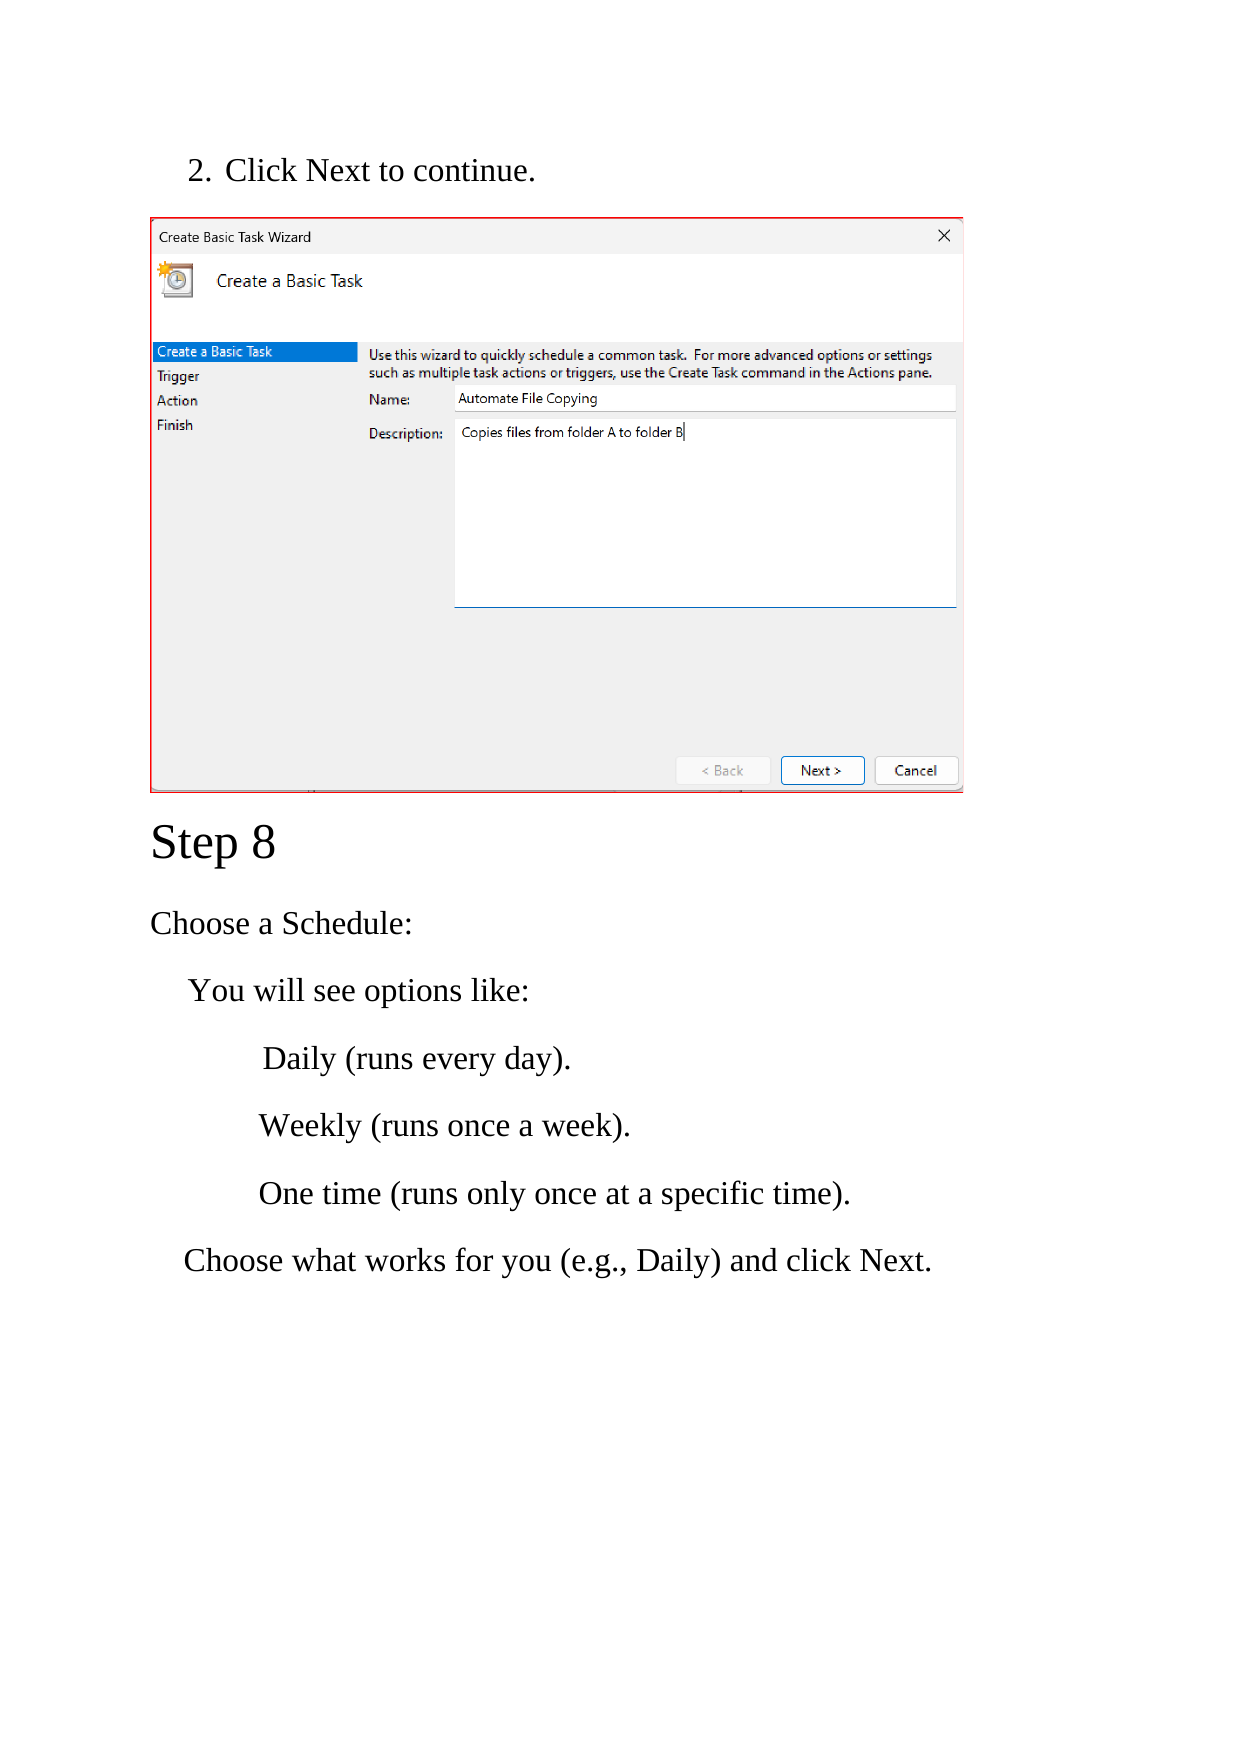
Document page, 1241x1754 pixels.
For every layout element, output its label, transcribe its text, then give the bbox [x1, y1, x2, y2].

text Choose a Schedule: [150, 903, 1090, 941]
list Click Next to continue. [187, 150, 1090, 188]
text Weekly (runs once a week). [150, 1105, 1090, 1144]
text One time (runs only once at a specific time). [150, 1173, 1090, 1211]
text Daily (runs every day). [262, 1038, 1090, 1076]
text Choose what works for you (e.g., Daily) and click Next. [150, 1240, 1090, 1279]
text You will see options like: [187, 970, 1090, 1009]
picture [150, 217, 964, 793]
text Step 8 [150, 812, 1090, 869]
